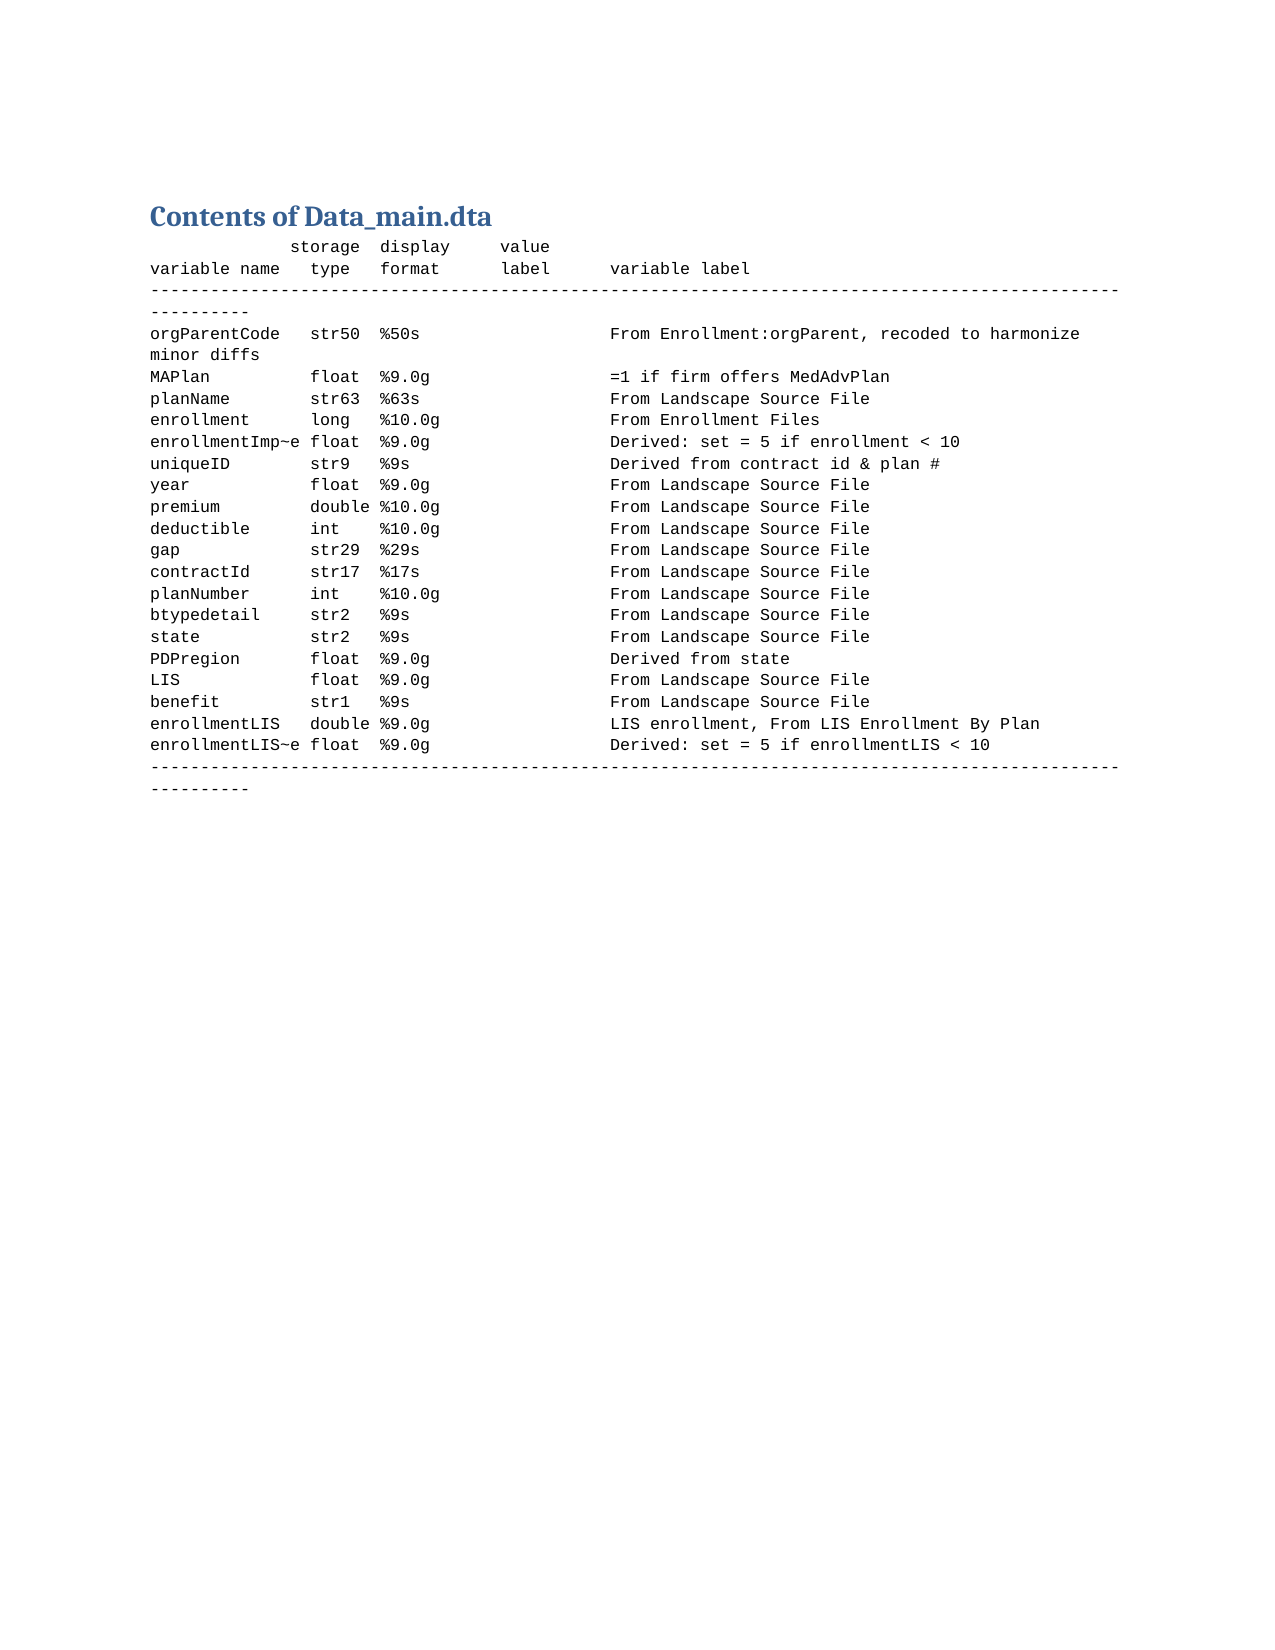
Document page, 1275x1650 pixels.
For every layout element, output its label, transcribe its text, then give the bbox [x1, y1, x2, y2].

text ----------------------------------------------------------------------------------------------------------- [150, 758, 1125, 799]
text premium double %10.0g From Landscape Source File [150, 498, 1125, 517]
text gap str29 %29s From Landscape Source File [150, 542, 1125, 561]
text variable name type format label variable label [150, 260, 1125, 279]
text uniqueID str9 %9s Derived from contract id & plan # [150, 455, 1125, 474]
text enrollmentLIS double %9.0g LIS enrollment, From LIS Enrollment By Plan [150, 715, 1125, 734]
text orgParentCode str50 %50s From Enrollment:orgParent, recoded to harmonize minor diffs [150, 325, 1125, 366]
text PDPregion float %9.0g Derived from state [150, 650, 1125, 669]
subtitle Contents of Data_main.dta [150, 200, 1125, 233]
text contractId str17 %17s From Landscape Source File [150, 563, 1125, 582]
text ----------------------------------------------------------------------------------------------------------- [150, 282, 1125, 322]
text enrollmentLIS~e float %9.0g Derived: set = 5 if enrollmentLIS < 10 [150, 737, 1125, 756]
text LIS float %9.0g From Landscape Source File [150, 672, 1125, 691]
text storage display value [150, 238, 1125, 257]
text benefit str1 %9s From Landscape Source File [150, 693, 1125, 712]
text year float %9.0g From Landscape Source File [150, 477, 1125, 496]
text planNumber int %10.0g From Landscape Source File [150, 585, 1125, 604]
text enrollmentImp~e float %9.0g Derived: set = 5 if enrollment < 10 [150, 433, 1125, 452]
text state str2 %9s From Landscape Source File [150, 628, 1125, 647]
text enrollment long %10.0g From Enrollment Files [150, 412, 1125, 431]
text btypedetail str2 %9s From Landscape Source File [150, 607, 1125, 626]
text deductible int %10.0g From Landscape Source File [150, 520, 1125, 539]
text MAPlan float %9.0g =1 if firm offers MedAdvPlan [150, 368, 1125, 387]
text planName str63 %63s From Landscape Source File [150, 390, 1125, 409]
